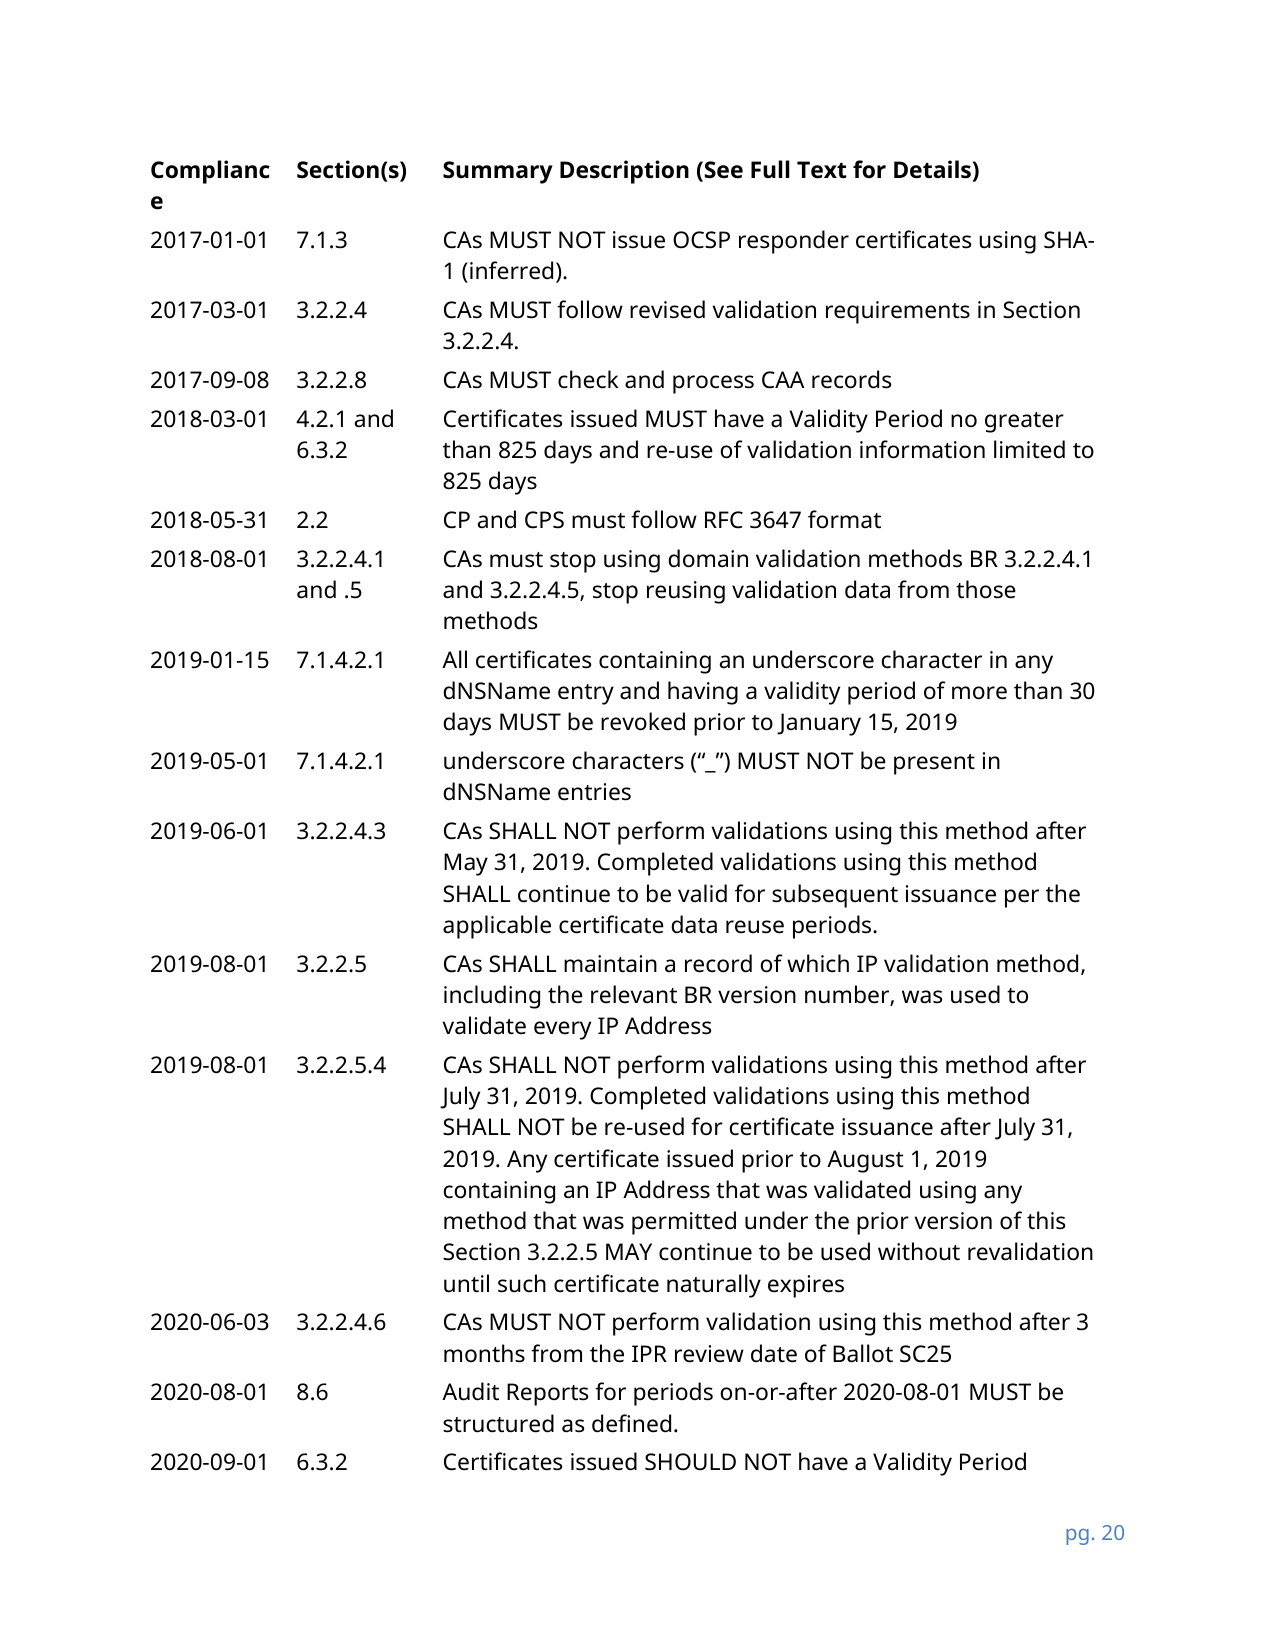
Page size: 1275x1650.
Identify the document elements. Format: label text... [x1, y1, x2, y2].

table_cell 7.1.3 [285, 220, 431, 290]
table_cell underscore characters (“_”) MUST NOT be present in dNSName entries [431, 741, 1114, 811]
table_cell 7.1.4.2.1 [285, 741, 431, 811]
table_cell 2019-01-15 [139, 640, 285, 741]
table_cell 3.2.2.4.6 [285, 1303, 431, 1372]
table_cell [431, 1443, 1114, 1481]
table_cell 6.3.2 [285, 1443, 431, 1481]
table_cell CAs SHALL NOT perform validations using this method after May 31, 2019. Completed validations using this method SHALL continue to be valid for subsequent issuance per the applicable certificate data reuse periods. [431, 811, 1114, 944]
table_cell 8.6 [285, 1373, 431, 1442]
table_cell 3.2.2.8 [285, 360, 431, 399]
table_header Summary Description (See Full Text for Details) [431, 150, 1114, 220]
table_header Compliance [139, 150, 285, 220]
table_cell 2019-05-01 [139, 741, 285, 811]
table_cell CP and CPS must follow RFC 3647 format [431, 500, 1114, 539]
table_cell Audit Reports for periods on-or-after 2020-08-01 MUST be structured as defined. [431, 1373, 1114, 1442]
table_cell 2020-08-01 [139, 1373, 285, 1442]
table_cell All certificates containing an underscore character in any dNSName entry and having a validity period of more than 30 days MUST be revoked prior to January 15, 2019 [431, 640, 1114, 741]
table_cell 7.1.4.2.1 [285, 640, 431, 741]
table_header Section(s) [285, 150, 431, 220]
table_cell 2018-05-31 [139, 500, 285, 539]
table_cell CAs MUST NOT issue OCSP responder certificates using SHA-1 (inferred). [431, 220, 1114, 290]
table_cell 2018-03-01 [139, 399, 285, 500]
table_cell CAs MUST check and process CAA records [431, 360, 1114, 399]
table_cell Certificates issued MUST have a Validity Period no greater than 825 days and re-use of validation information limited to 825 days [431, 399, 1114, 500]
table_cell CAs MUST follow revised validation requirements in Section 3.2.2.4. [431, 290, 1114, 360]
table_cell 2019-06-01 [139, 811, 285, 944]
table_cell CAs MUST NOT perform validation using this method after 3 months from the IPR review date of Ballot SC25 [431, 1303, 1114, 1372]
table_cell 2017-09-08 [139, 360, 285, 399]
table_cell 3.2.2.5 [285, 944, 431, 1045]
table_cell CAs must stop using domain validation methods BR 3.2.2.4.1 and 3.2.2.4.5, stop reusing validation data from those methods [431, 539, 1114, 640]
table_cell 3.2.2.4.3 [285, 811, 431, 944]
table_cell CAs SHALL NOT perform validations using this method after July 31, 2019. Completed validations using this method SHALL NOT be re-used for certificate issuance after July 31, 2019. Any certificate issued prior to August 1, 2019 containing an IP Address that was validated using any method that was permitted under the prior version of this Section 3.2.2.5 MAY continue to be used without revalidation until such certificate naturally expires [431, 1045, 1114, 1302]
table_cell 3.2.2.4.1 and .5 [285, 539, 431, 640]
table_cell CAs SHALL maintain a record of which IP validation method, including the relevant BR version number, was used to validate every IP Address [431, 944, 1114, 1045]
table_cell 2020-09-01 [139, 1443, 285, 1481]
table_cell 3.2.2.4 [285, 290, 431, 360]
table_cell 2017-01-01 [139, 220, 285, 290]
table_cell 2.2 [285, 500, 431, 539]
table_cell 3.2.2.5.4 [285, 1045, 431, 1302]
table_cell 2019-08-01 [139, 944, 285, 1045]
table_cell 4.2.1 and 6.3.2 [285, 399, 431, 500]
table_cell 2020-06-03 [139, 1303, 285, 1372]
table_cell 2019-08-01 [139, 1045, 285, 1302]
table_cell 2017-03-01 [139, 290, 285, 360]
table_cell 2018-08-01 [139, 539, 285, 640]
